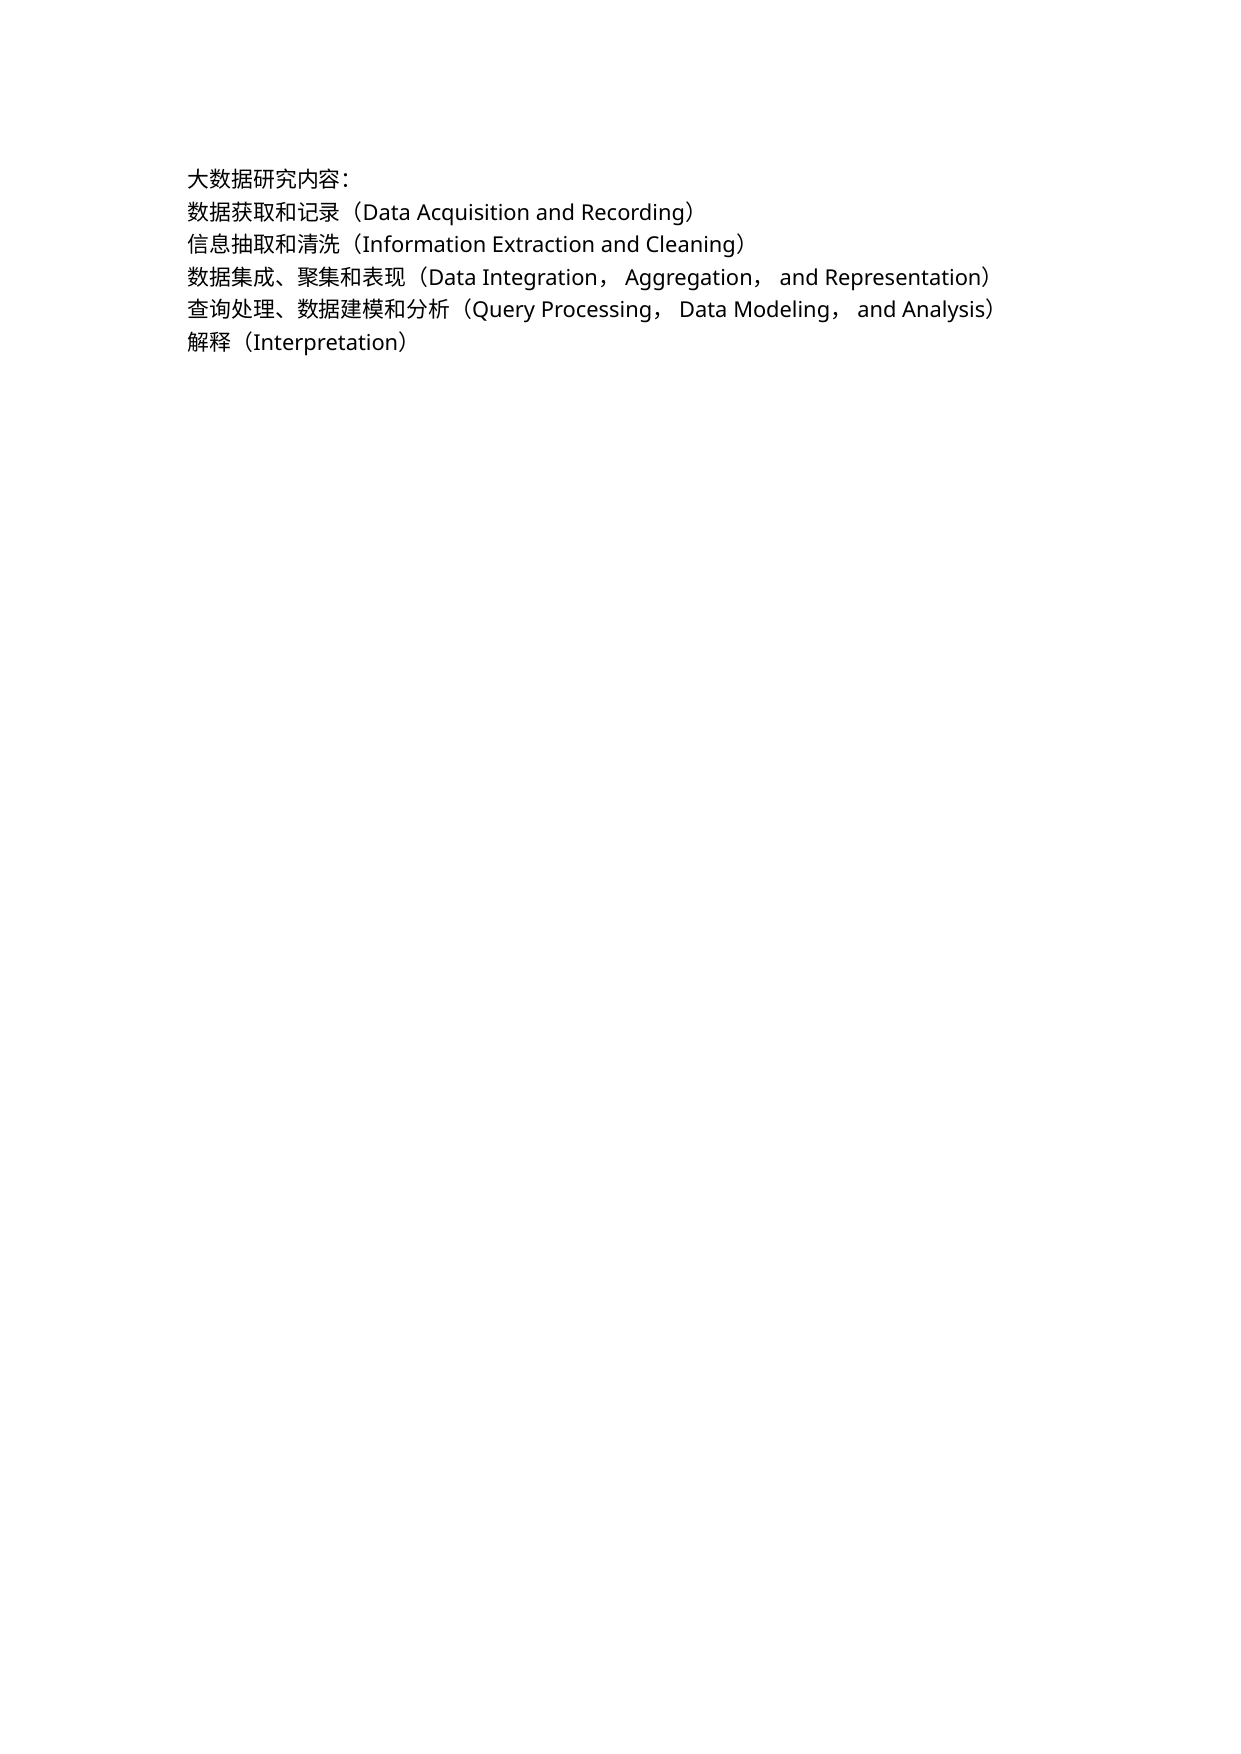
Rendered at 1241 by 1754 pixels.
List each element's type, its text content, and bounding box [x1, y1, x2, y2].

text 数据获取和记录（Data Acquisition and Recording） [187, 194, 1053, 227]
text 信息抽取和清洗（Information Extraction and Cleaning） [187, 227, 1053, 259]
text 查询处理、数据建模和分析（Query Processing， Data Modeling， and Analysis） [187, 292, 1053, 324]
text 数据集成、聚集和表现（Data Integration， Aggregation， and Representation） [187, 259, 1053, 292]
text 大数据研究内容： [187, 162, 1053, 194]
text 解释（Interpretation） [187, 324, 1053, 357]
